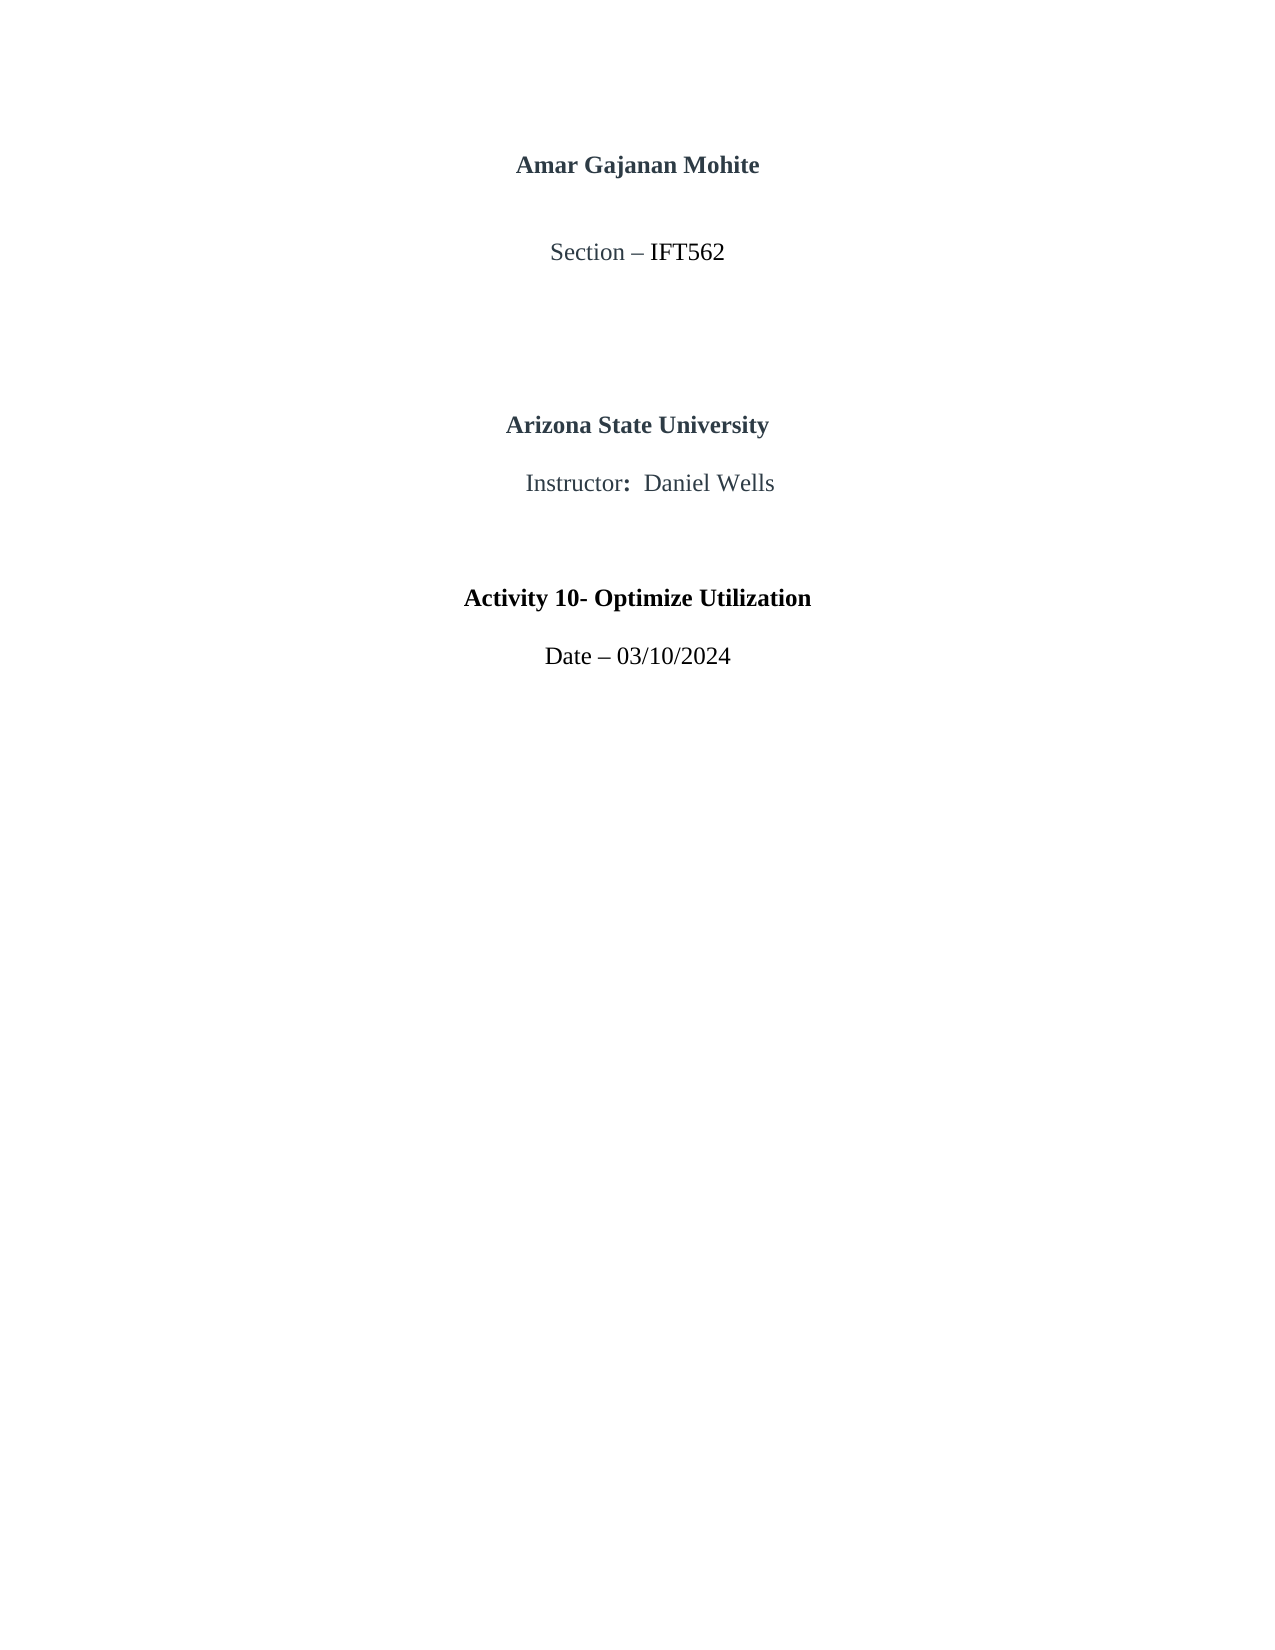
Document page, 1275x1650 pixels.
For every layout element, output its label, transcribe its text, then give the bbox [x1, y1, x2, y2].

text Date – 03/10/2024 [150, 641, 1125, 670]
text Arizona State University [150, 410, 1125, 439]
text Amar Gajanan Mohite [150, 150, 1125, 179]
text Instructor: Daniel Wells [150, 468, 1125, 497]
text Activity 10- Optimize Utilization [150, 583, 1125, 612]
text Section – IFT562 [150, 237, 1125, 265]
